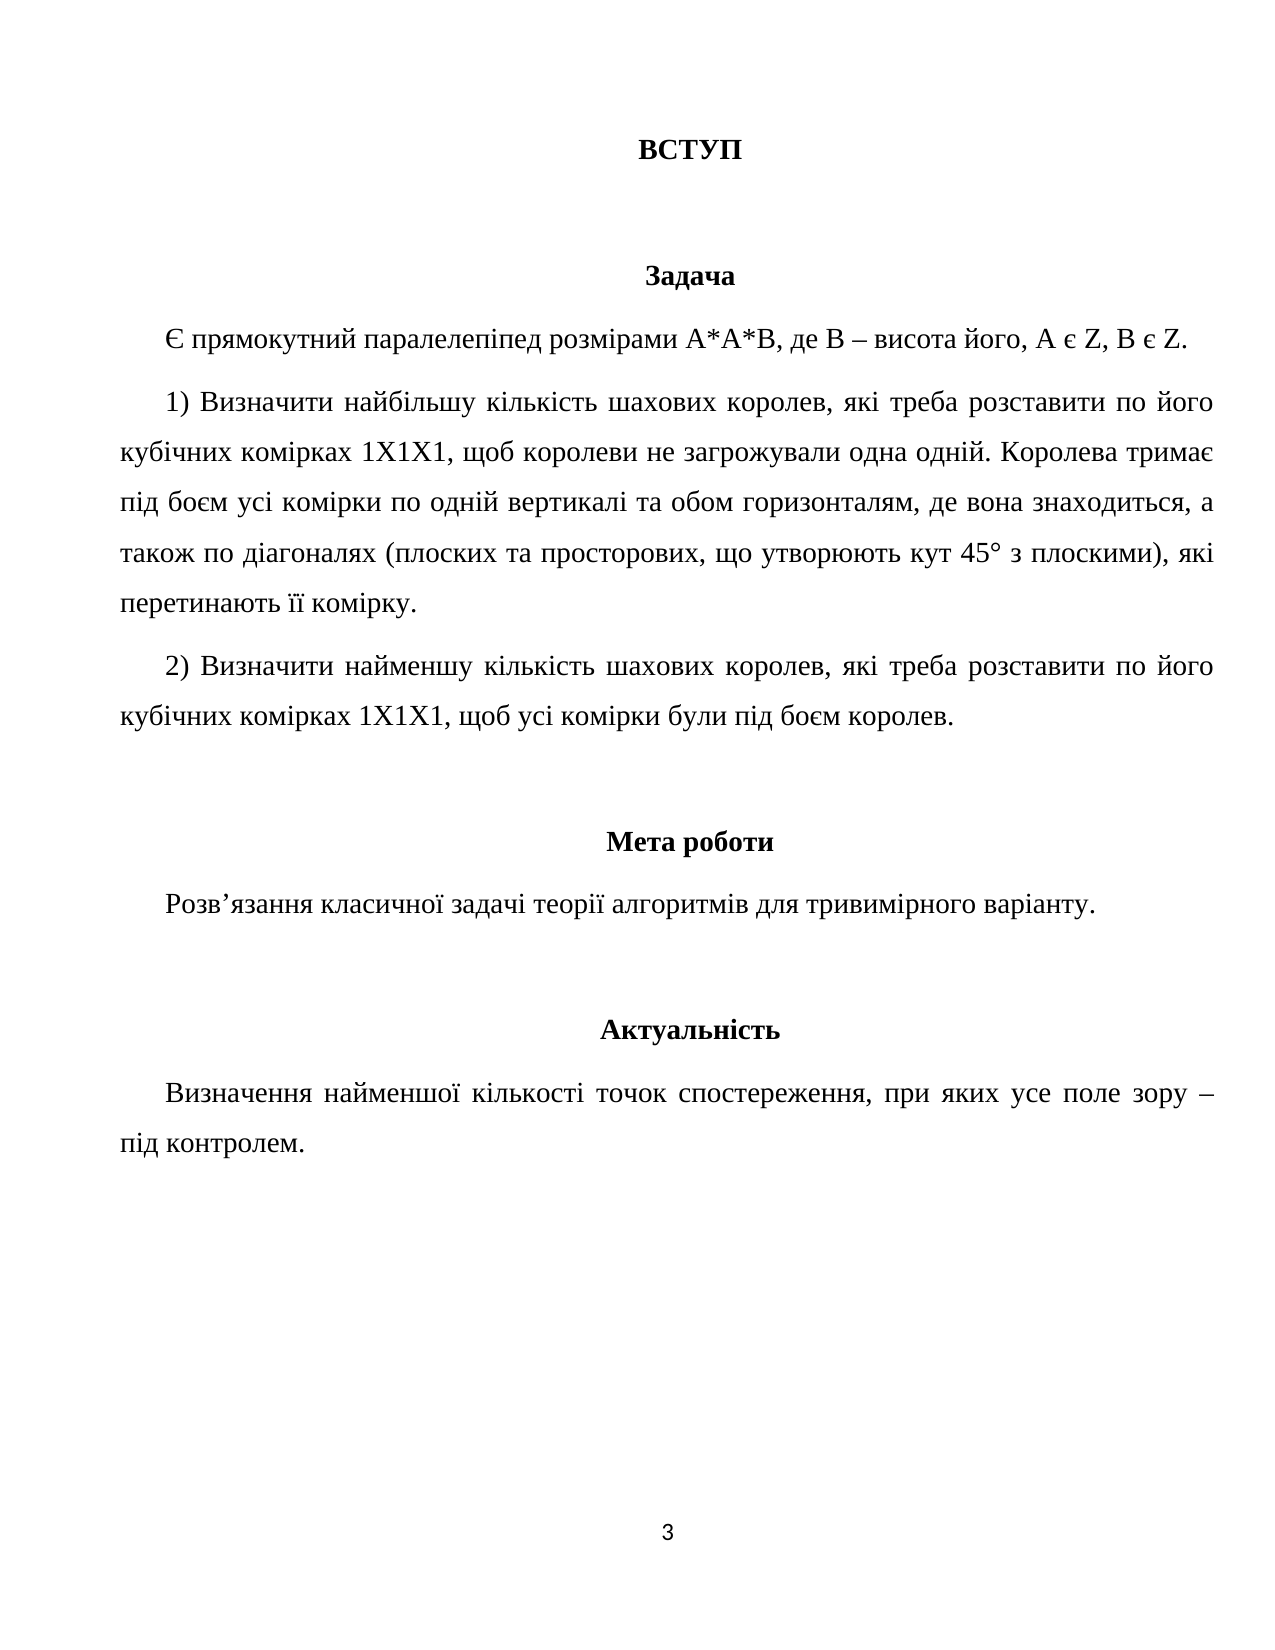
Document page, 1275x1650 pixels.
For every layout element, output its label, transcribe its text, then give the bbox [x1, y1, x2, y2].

text Є прямокутний паралелепіпед розмірами A*А*В, де В – висота його, А є Z, В є Z. [120, 321, 1215, 354]
text 2) Визначити найменшу кількість шахових королев, які треба розставити по його кубічних комірках 1Х1Х1, щоб усі комірки були під боєм королев. [120, 648, 1215, 732]
text Мета роботи [120, 824, 1215, 857]
text 1) Визначити найбільшу кількість шахових королев, які треба розставити по його кубічних комірках 1Х1Х1, щоб королеви не загрожували одна одній. Королева тримає під боєм усі комірки по одній вертикалі та обом горизонталям, де вона знаходиться, а також по діагоналях (плоских та просторових, що утворюють кут 45° з плоскими), які перетинають її комірку. [120, 384, 1215, 618]
text Визначення найменшої кількості точок спостереження, при яких усе поле зору – під контролем. [120, 1075, 1215, 1159]
text ВСТУП [120, 132, 1215, 166]
text Актуальність [120, 1012, 1215, 1046]
text Розв’язання класичної задачі теорії алгоритмів для тривимірного варіанту. [120, 887, 1215, 920]
text Задача [120, 258, 1215, 292]
